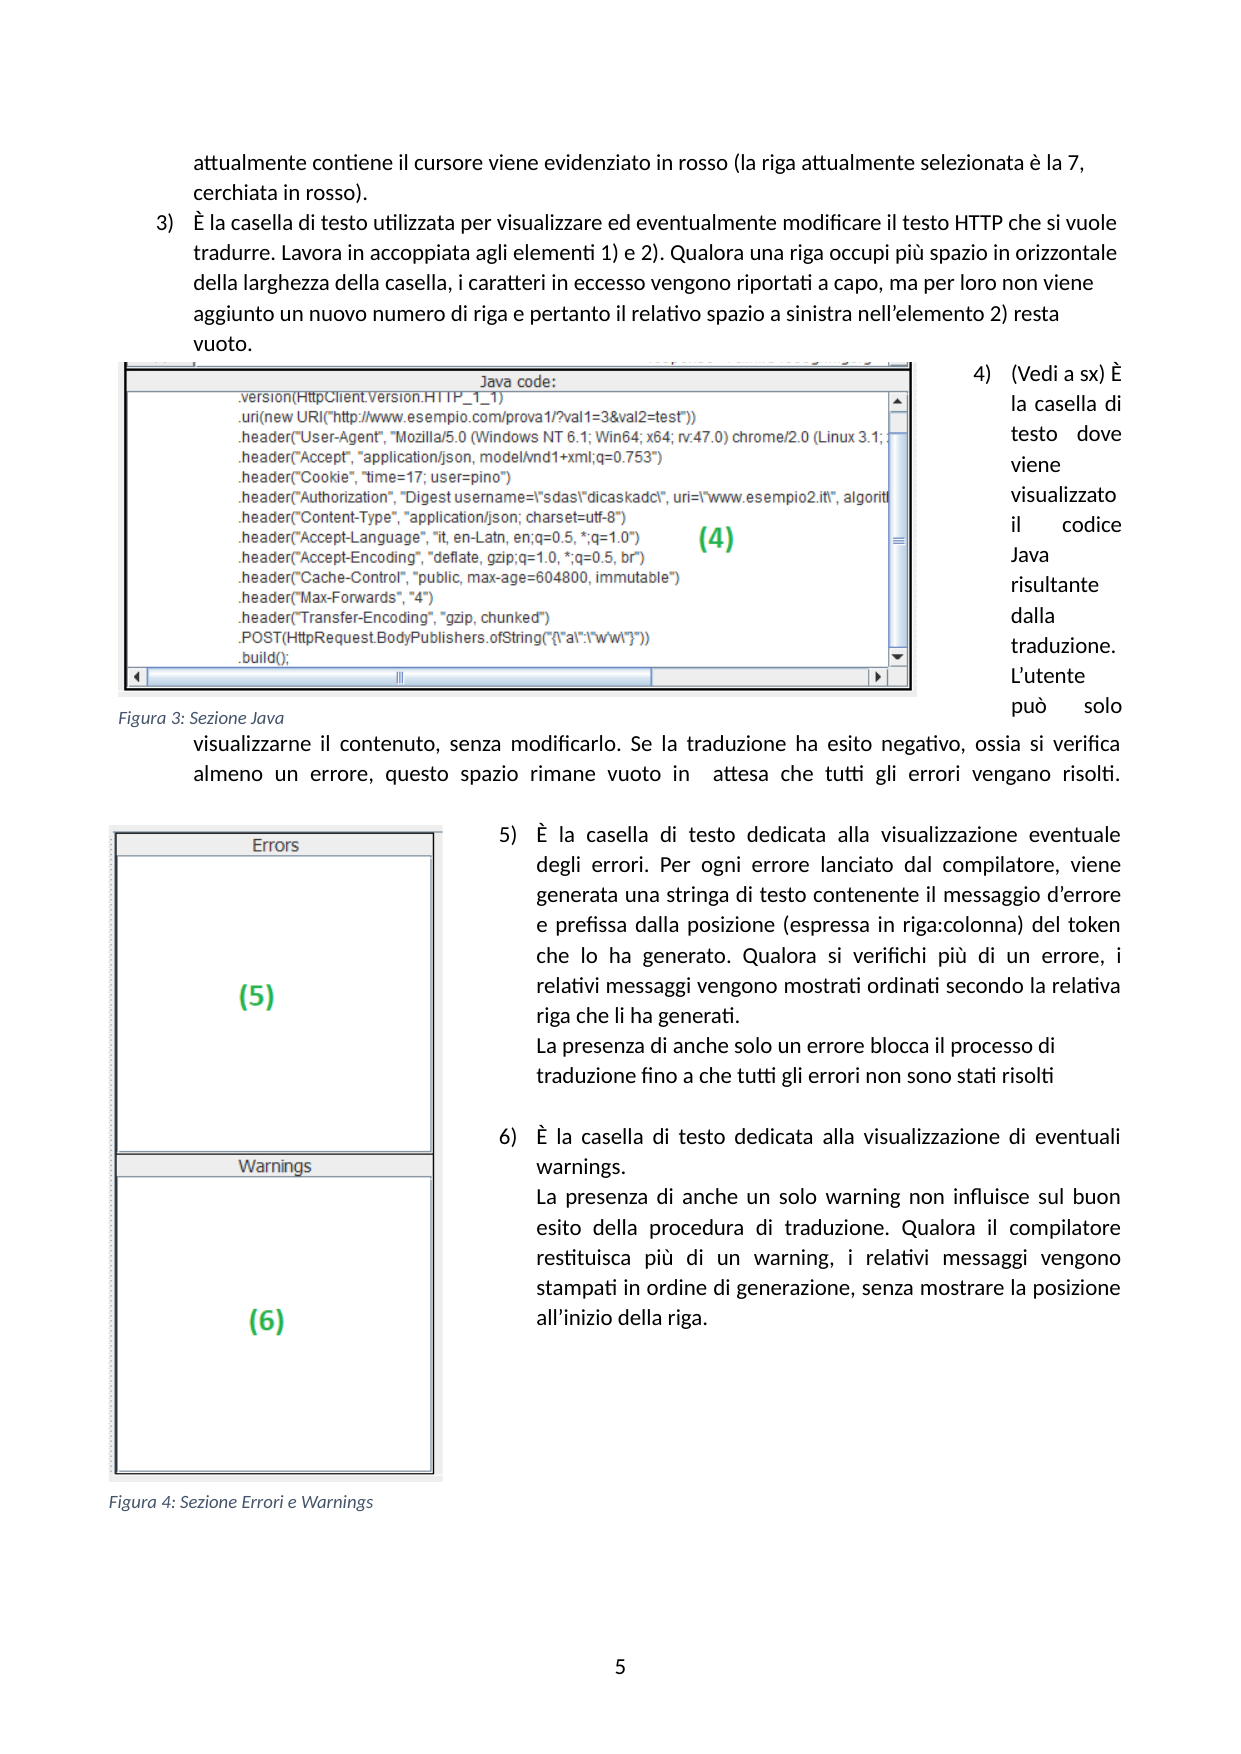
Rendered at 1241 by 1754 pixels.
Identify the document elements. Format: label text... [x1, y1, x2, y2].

picture [108, 825, 443, 1482]
list La presenza di anche un solo warning non influisce sul buon esito della procedura di traduzione. Qualora il compilatore restituisca più di un warning, i relativi messaggi vengono stampati in ordine di generazione, senza mostrare la posizione all’inizio della riga. [443, 1182, 1122, 1331]
list È la casella di testo dedicata alla visualizzazione eventuale degli errori. Per ogni errore lanciato dal compilatore, viene generata una stringa di testo contenente il messaggio d’errore e prefissa dalla posizione (espressa in riga:colonna) del token che lo ha generato. Qualora si verifichi più di un errore, i relativi messaggi vengono mostrati ordinati secondo la relativa riga che li ha generati. [156, 820, 1122, 1029]
list È la casella di testo dedicata alla visualizzazione di eventuali warnings. [443, 1122, 1122, 1180]
picture [118, 362, 917, 697]
list La presenza di anche solo un errore blocca il processo di traduzione fino a che tutti gli errori non sono stati risolti [443, 1031, 1122, 1120]
list È la casella di testo utilizzata per visualizzare ed eventualmente modificare il testo HTTP che si vuole tradurre. Lavora in accoppiata agli elementi 1) e 2). Qualora una riga occupi più spazio in orizzontale della larghezza della casella, i caratteri in eccesso vengono riportati a capo, ma per loro non viene aggiunto un nuovo numero di riga e pertanto il relativo spazio a sinistra nell’elemento 2) resta vuoto. [156, 208, 1122, 357]
